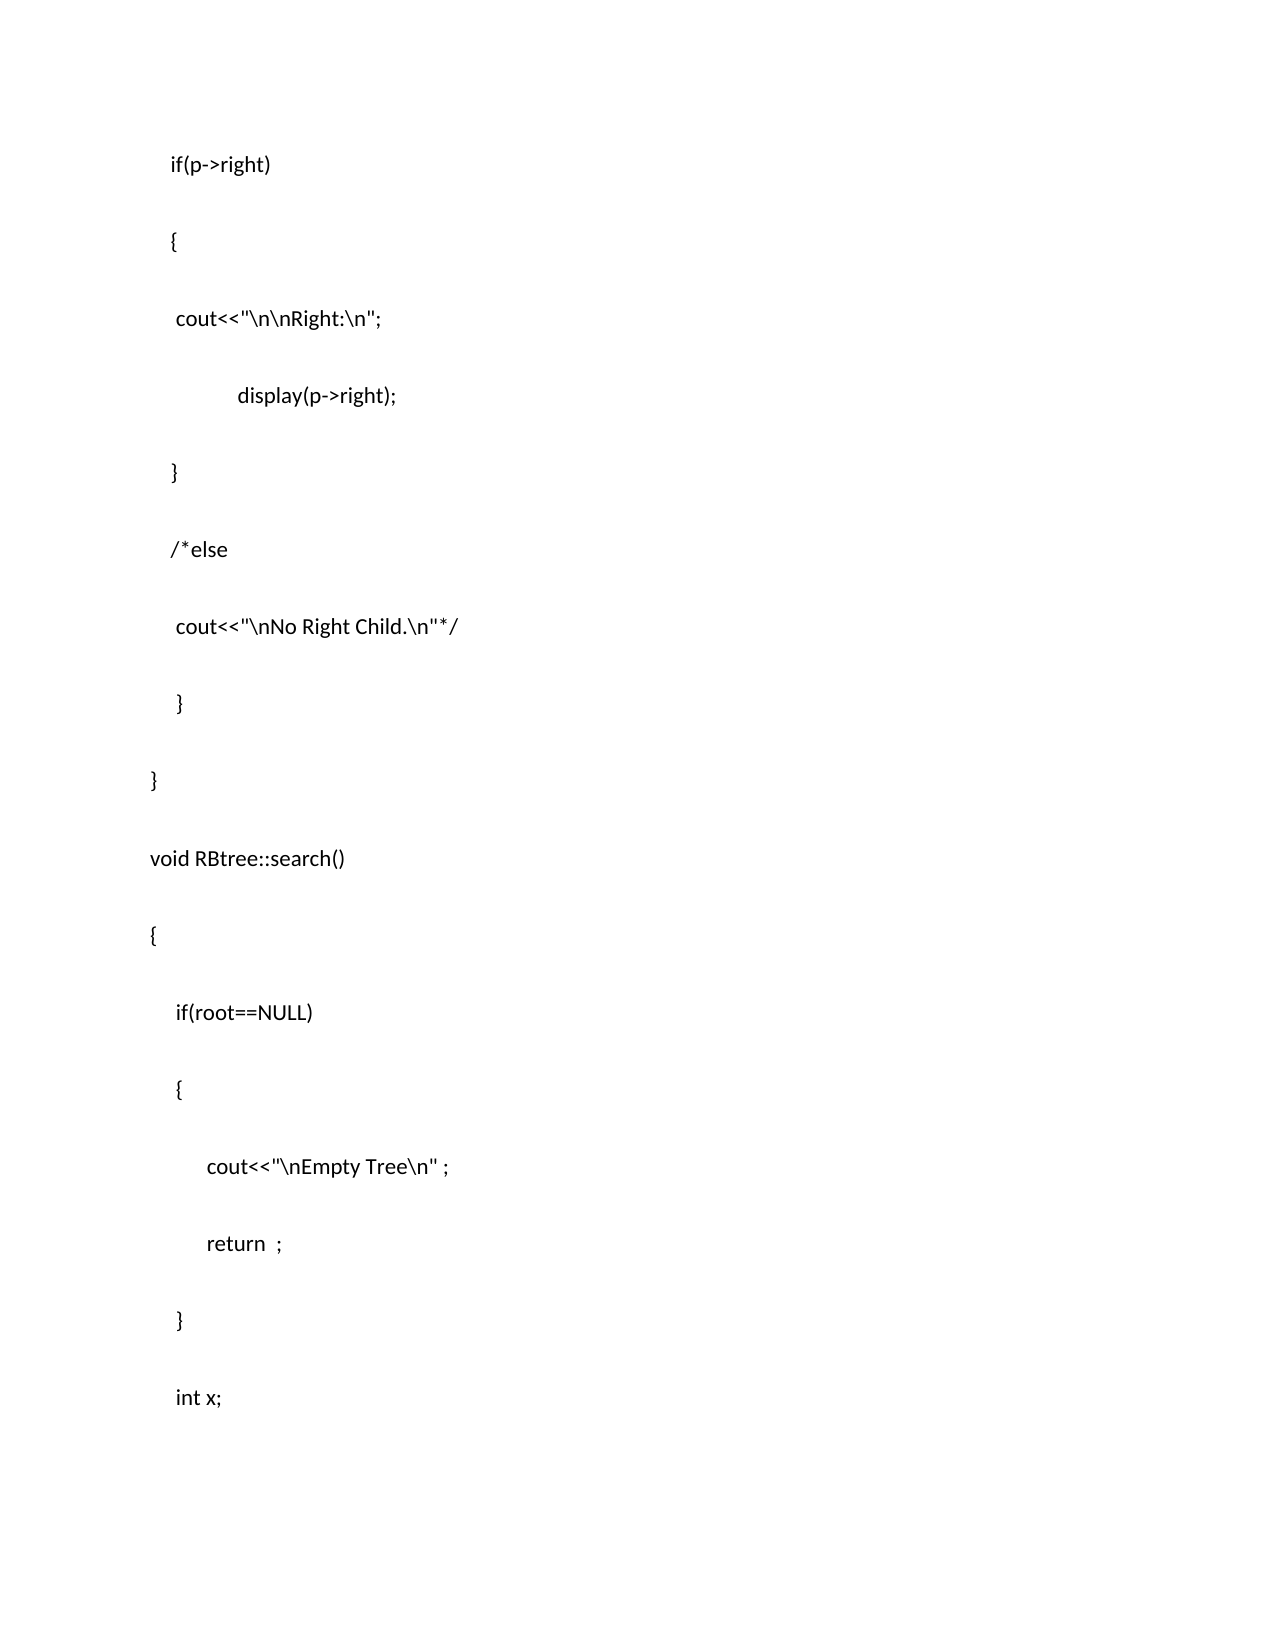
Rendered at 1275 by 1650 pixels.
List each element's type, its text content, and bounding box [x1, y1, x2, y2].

text cout<<"\nEmpty Tree\n" ; [150, 1152, 1125, 1210]
text { [150, 1075, 1125, 1133]
text cout<<"\n\nRight:\n"; [150, 304, 1125, 362]
text { [150, 227, 1125, 285]
text if(p->right) [150, 150, 1125, 208]
text } [150, 458, 1125, 517]
text cout<<"\nNo Right Child.\n"*/ [150, 612, 1125, 671]
text int x; [150, 1383, 1125, 1442]
text if(root==NULL) [150, 998, 1125, 1056]
text } [150, 1306, 1125, 1364]
text { [150, 921, 1125, 979]
text void RBtree::search() [150, 844, 1125, 902]
text display(p->right); [150, 381, 1125, 439]
text return ; [150, 1229, 1125, 1287]
text } [150, 767, 1125, 825]
text } [150, 689, 1125, 748]
text /*else [150, 535, 1125, 594]
